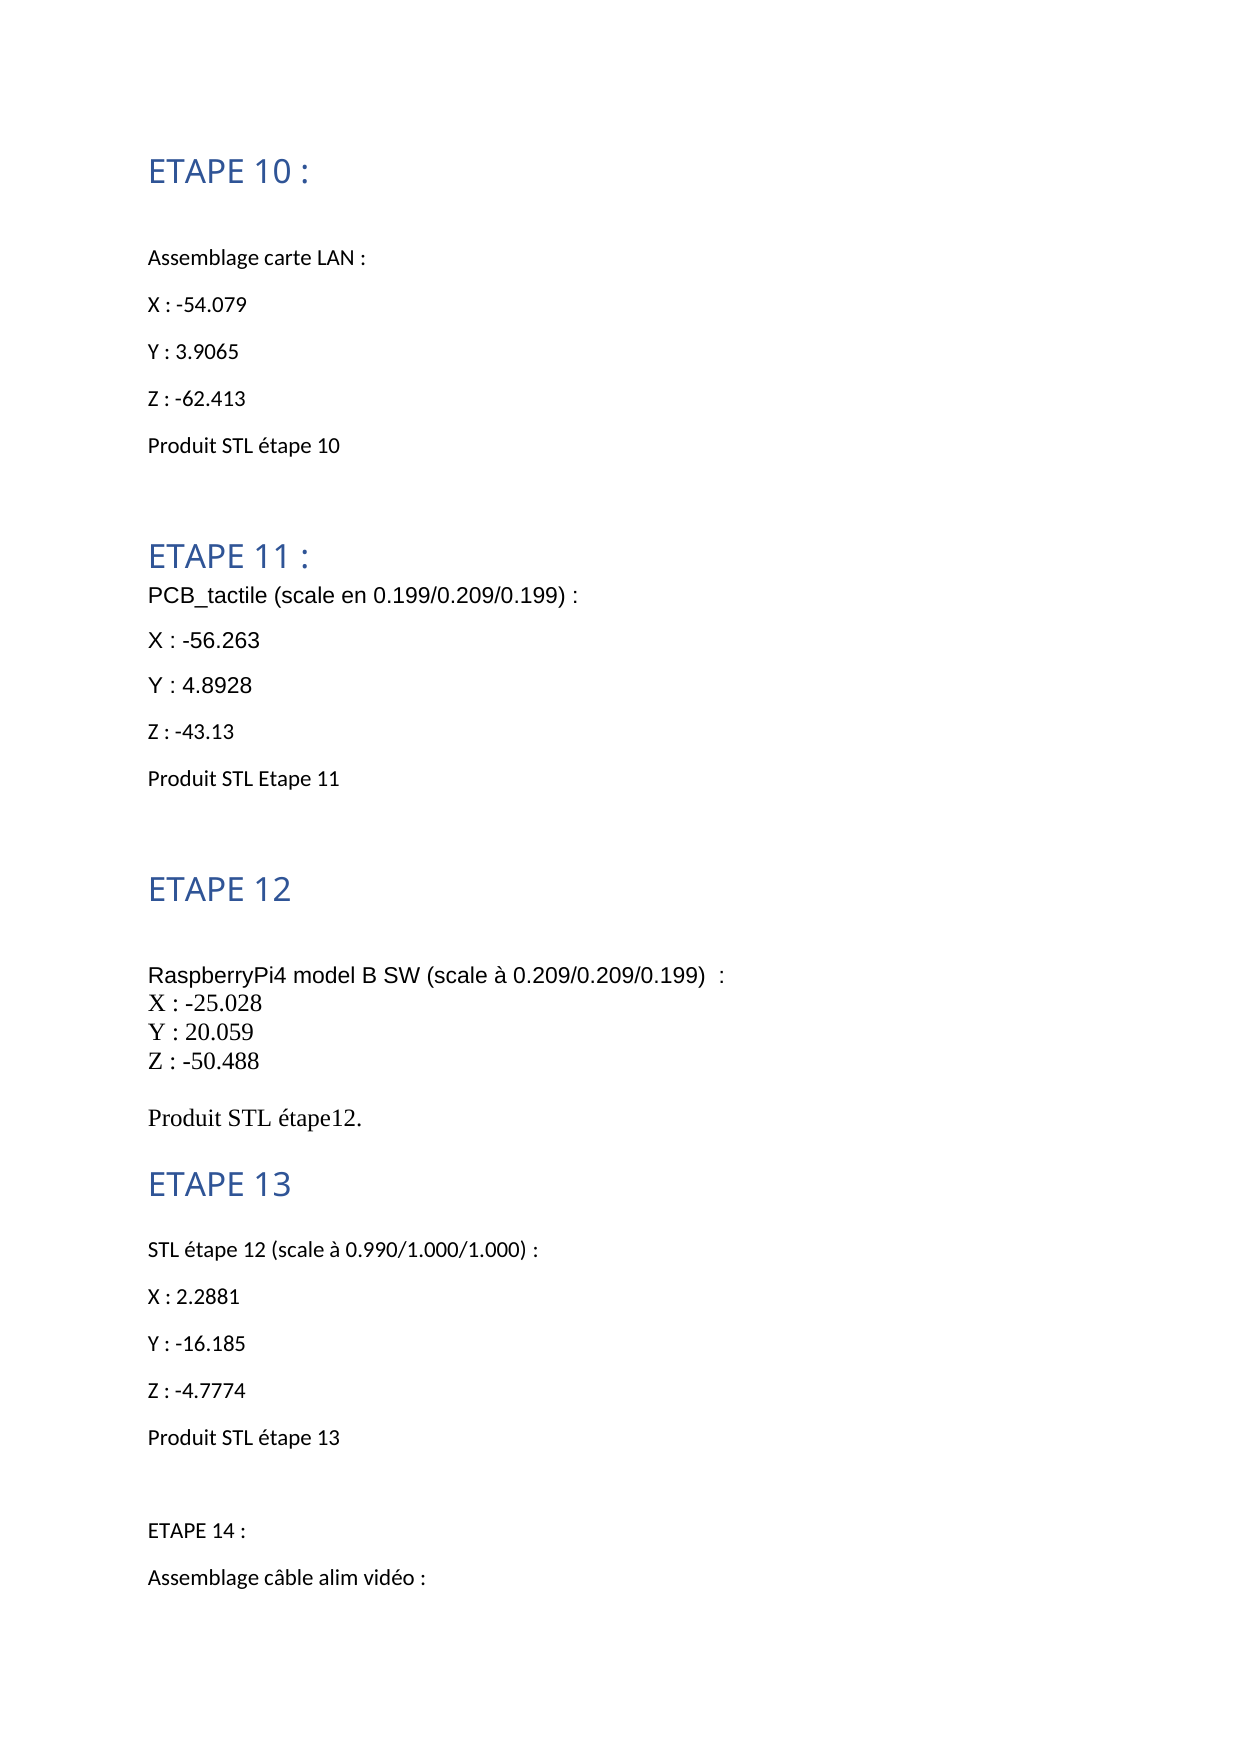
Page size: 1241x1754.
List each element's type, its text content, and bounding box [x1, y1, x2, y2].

text X : -25.028 [148, 988, 1093, 1017]
text X : -54.079 [148, 290, 1093, 318]
text STL étape 12 (scale à 0.990/1.000/1.000) : [148, 1235, 1093, 1263]
text RaspberryPi4 model B SW (scale à 0.209/0.209/0.199) : [148, 962, 1093, 988]
text PCB_tactile (scale en 0.199/0.209/0.199) : [148, 582, 1093, 608]
text Y : -16.185 [148, 1329, 1093, 1357]
text ETAPE 14 : [148, 1516, 1093, 1544]
text Z : -62.413 [148, 384, 1093, 412]
subtitle ETAPE 11 : [148, 533, 1093, 578]
text Assemblage carte LAN : [148, 243, 1093, 271]
text Z : -4.7774 [148, 1376, 1093, 1404]
text Produit STL étape12. ETAPE 13 [148, 1103, 1093, 1206]
text Produit STL étape 13 [148, 1423, 1093, 1451]
text Assemblage câble alim vidéo : [148, 1563, 1093, 1591]
subtitle ETAPE 12 [148, 866, 1093, 912]
subtitle ETAPE 10 : [148, 148, 1093, 193]
text X : 2.2881 [148, 1282, 1093, 1310]
text Y : 3.9065 [148, 337, 1093, 365]
text Y : 20.059 [148, 1017, 1093, 1046]
text Produit STL étape 10 [148, 431, 1093, 459]
text Z : -50.488 [148, 1046, 1093, 1075]
text Z : -43.13 [148, 717, 1093, 745]
text Produit STL Etape 11 [148, 764, 1093, 792]
text Y : 4.8928 [148, 672, 1093, 698]
text X : -56.263 [148, 627, 1093, 653]
